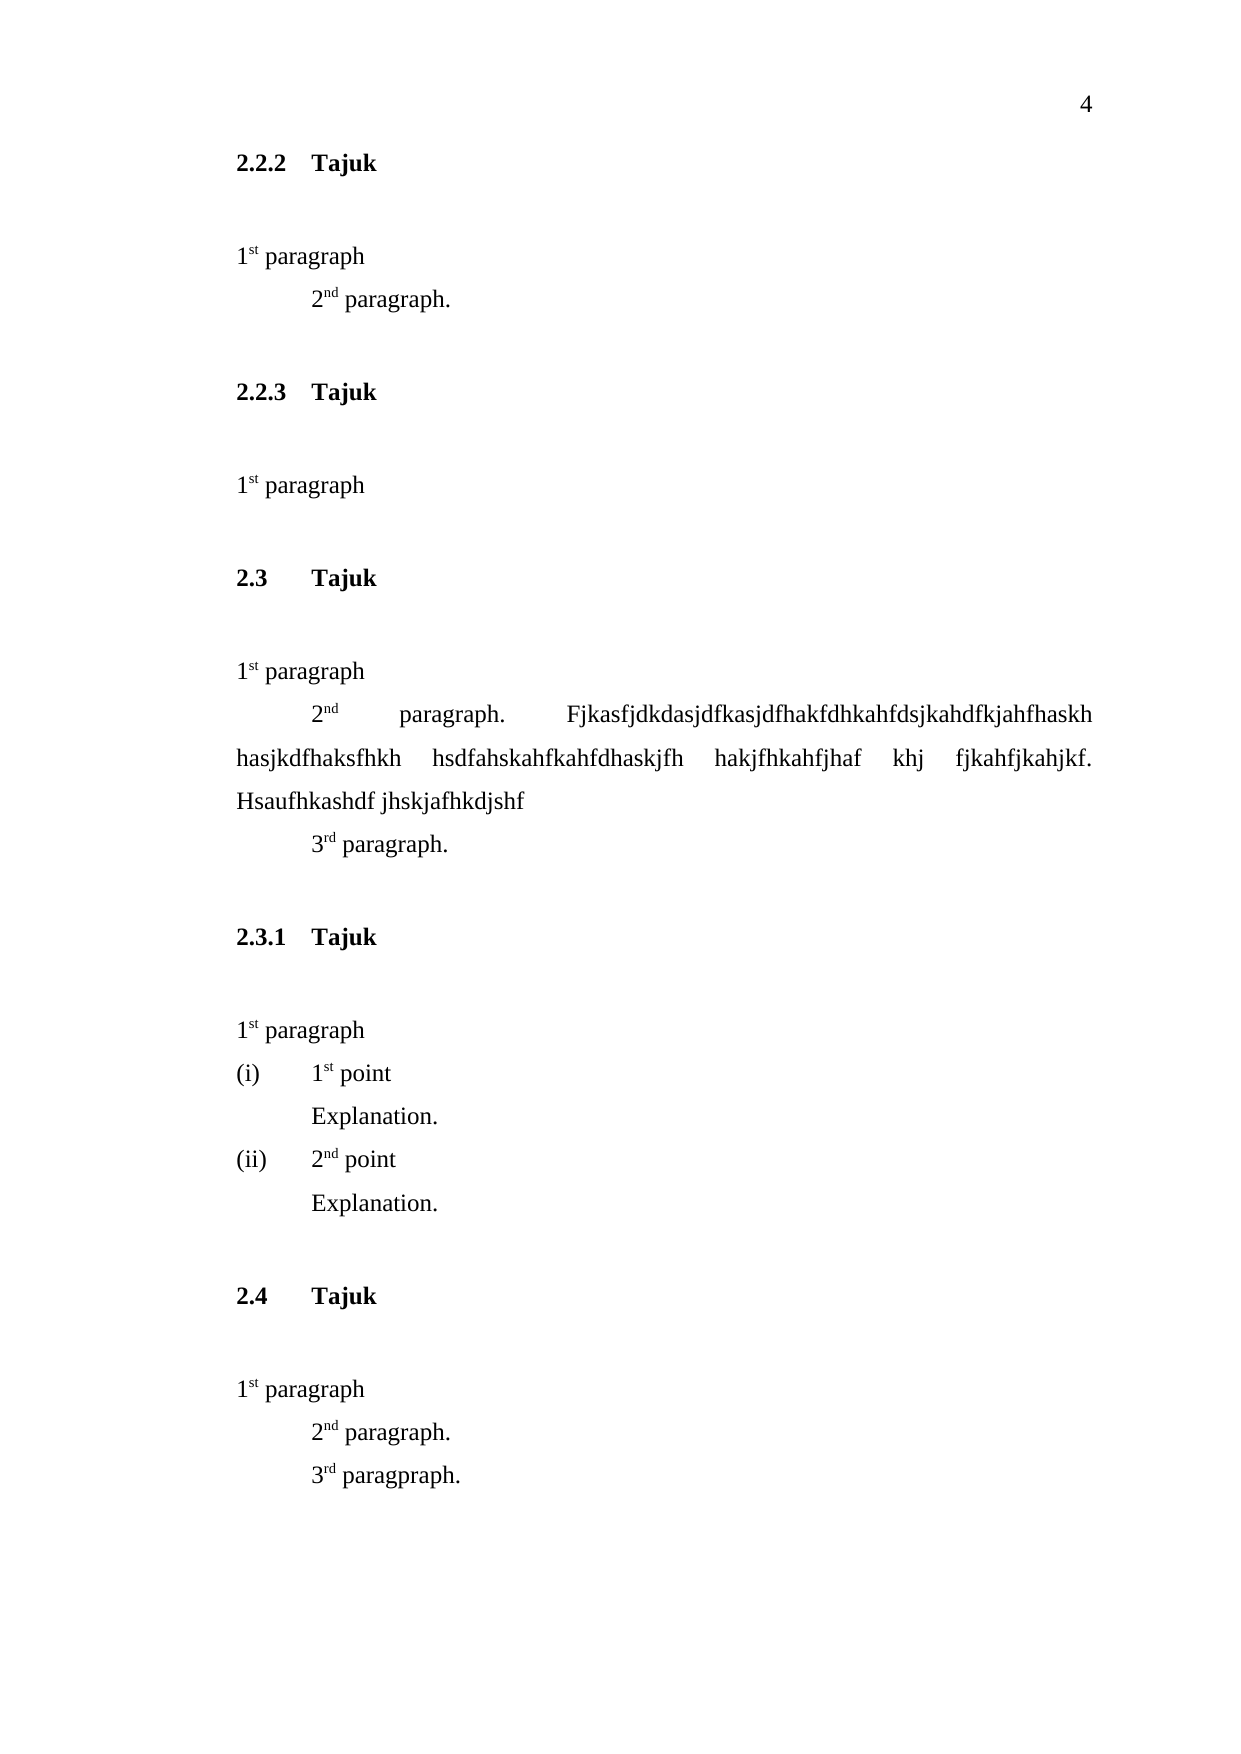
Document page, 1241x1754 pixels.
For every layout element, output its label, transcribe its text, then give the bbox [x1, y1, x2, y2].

text 1st paragraph [236, 241, 1092, 269]
text 1st paragraph [236, 1374, 1092, 1403]
subtitle Tajuk [236, 563, 1092, 592]
text 1st paragraph [236, 656, 1092, 685]
subtitle Tajuk [236, 148, 1092, 176]
text 1st paragraph [236, 470, 1092, 499]
text 2nd paragraph. [236, 1417, 1092, 1446]
text Explanation. [311, 1188, 1092, 1216]
text 2nd paragraph. Fjkasfjdkdasjdfkasjdfhakfdhkahfdsjkahdfkjahfhaskh hasjkdfhaksfhkh hsdfahskahfkahfdhaskjfh hakjfhkahfjhaf khj fjkahfjkahjkf. Hsaufhkashdf jhskjafhkdjshf [236, 699, 1092, 814]
text 3rd paragpraph. [236, 1460, 1092, 1489]
subtitle Tajuk [236, 922, 1092, 951]
subtitle Tajuk [236, 1281, 1092, 1309]
text 1st paragraph [236, 1015, 1092, 1044]
text 2nd paragraph. [236, 284, 1092, 313]
subtitle Tajuk [236, 377, 1092, 406]
text Explanation. [311, 1101, 1092, 1130]
text 3rd paragraph. [236, 829, 1092, 858]
text 1st point [236, 1058, 1092, 1087]
text 2nd point [236, 1144, 1092, 1173]
